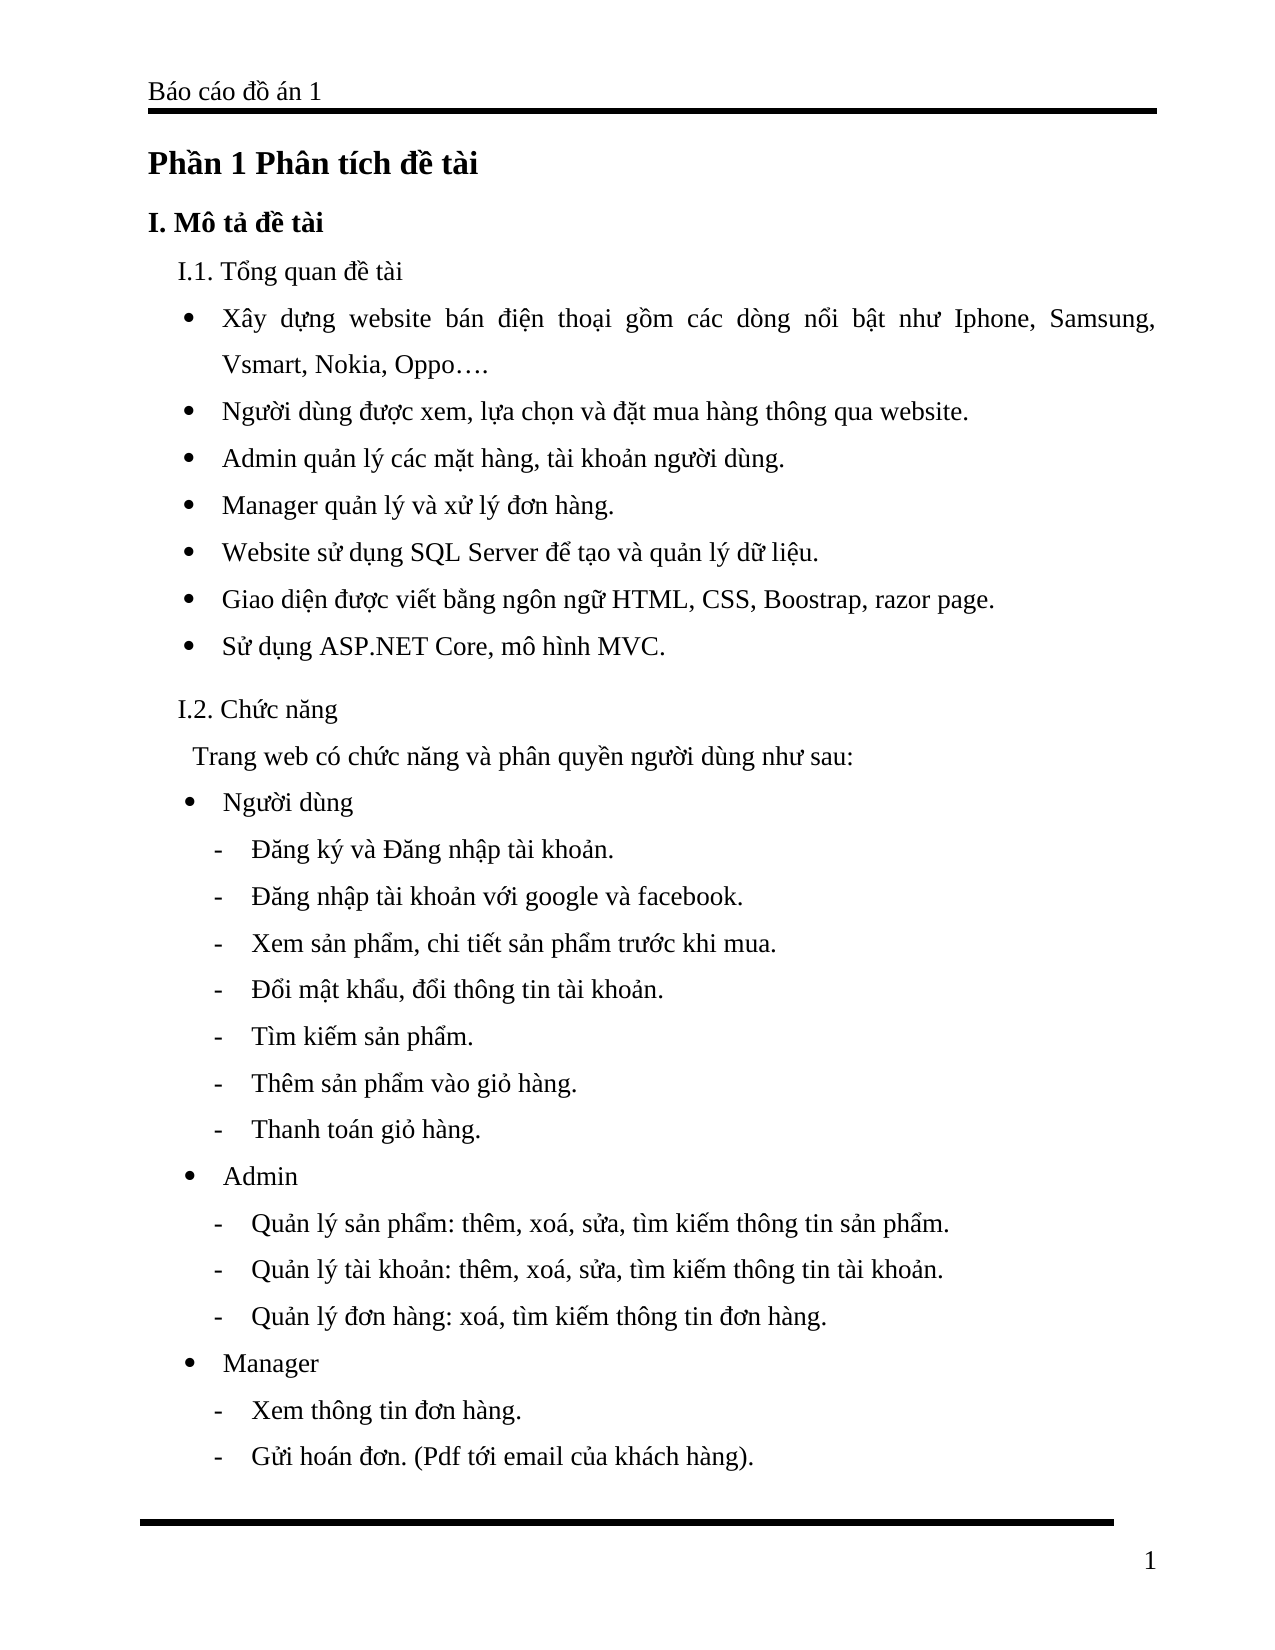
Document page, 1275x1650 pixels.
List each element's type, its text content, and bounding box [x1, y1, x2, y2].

list Xem thông tin đơn hàng. [214, 1394, 1157, 1425]
list Website sử dụng SQL Server để tạo và quản lý dữ liệu. [184, 536, 1157, 567]
list Người dùng được xem, lựa chọn và đặt mua hàng thông qua website. [184, 395, 1157, 426]
list Admin quản lý các mặt hàng, tài khoản người dùng. [184, 442, 1157, 473]
list Quản lý tài khoản: thêm, xoá, sửa, tìm kiếm thông tin tài khoản. [214, 1253, 1157, 1285]
list Sử dụng ASP.NET Core, mô hình MVC. [184, 629, 1157, 661]
subtitle Mô tả đề tài [140, 205, 1157, 238]
list Gửi hoán đơn. (Pdf tới email của khách hàng). [214, 1440, 1157, 1472]
list Đăng ký và Đăng nhập tài khoản. [214, 833, 1157, 864]
list Thanh toán giỏ hàng. [214, 1113, 1157, 1144]
list Manager quản lý và xử lý đơn hàng. [184, 489, 1157, 520]
list Người dùng [185, 786, 1157, 818]
text Trang web có chức năng và phân quyền người dùng như sau: [192, 740, 1157, 771]
list Giao diện được viết bằng ngôn ngữ HTML, CSS, Boostrap, razor page. [184, 583, 1157, 614]
list Quản lý sản phẩm: thêm, xoá, sửa, tìm kiếm thông tin sản phẩm. [214, 1207, 1157, 1238]
list Manager [185, 1347, 1157, 1378]
list Thêm sản phẩm vào giỏ hàng. [214, 1067, 1157, 1098]
subtitle Chức năng [177, 693, 1157, 724]
list Đổi mật khẩu, đổi thông tin tài khoản. [214, 973, 1157, 1004]
list Xem sản phẩm, chi tiết sản phẩm trước khi mua. [214, 927, 1157, 958]
list Đăng nhập tài khoản với google và facebook. [214, 880, 1157, 911]
subtitle Phân tích đề tài [148, 143, 1157, 181]
subtitle Tổng quan đề tài [177, 255, 1157, 286]
list Xây dựng website bán điện thoại gồm các dòng nổi bật như Iphone, Samsung, Vsmart, Nokia, Oppo…. [184, 302, 1157, 380]
list Tìm kiếm sản phẩm. [214, 1020, 1157, 1051]
list Quản lý đơn hàng: xoá, tìm kiếm thông tin đơn hàng. [214, 1300, 1157, 1331]
list Admin [185, 1160, 1157, 1191]
